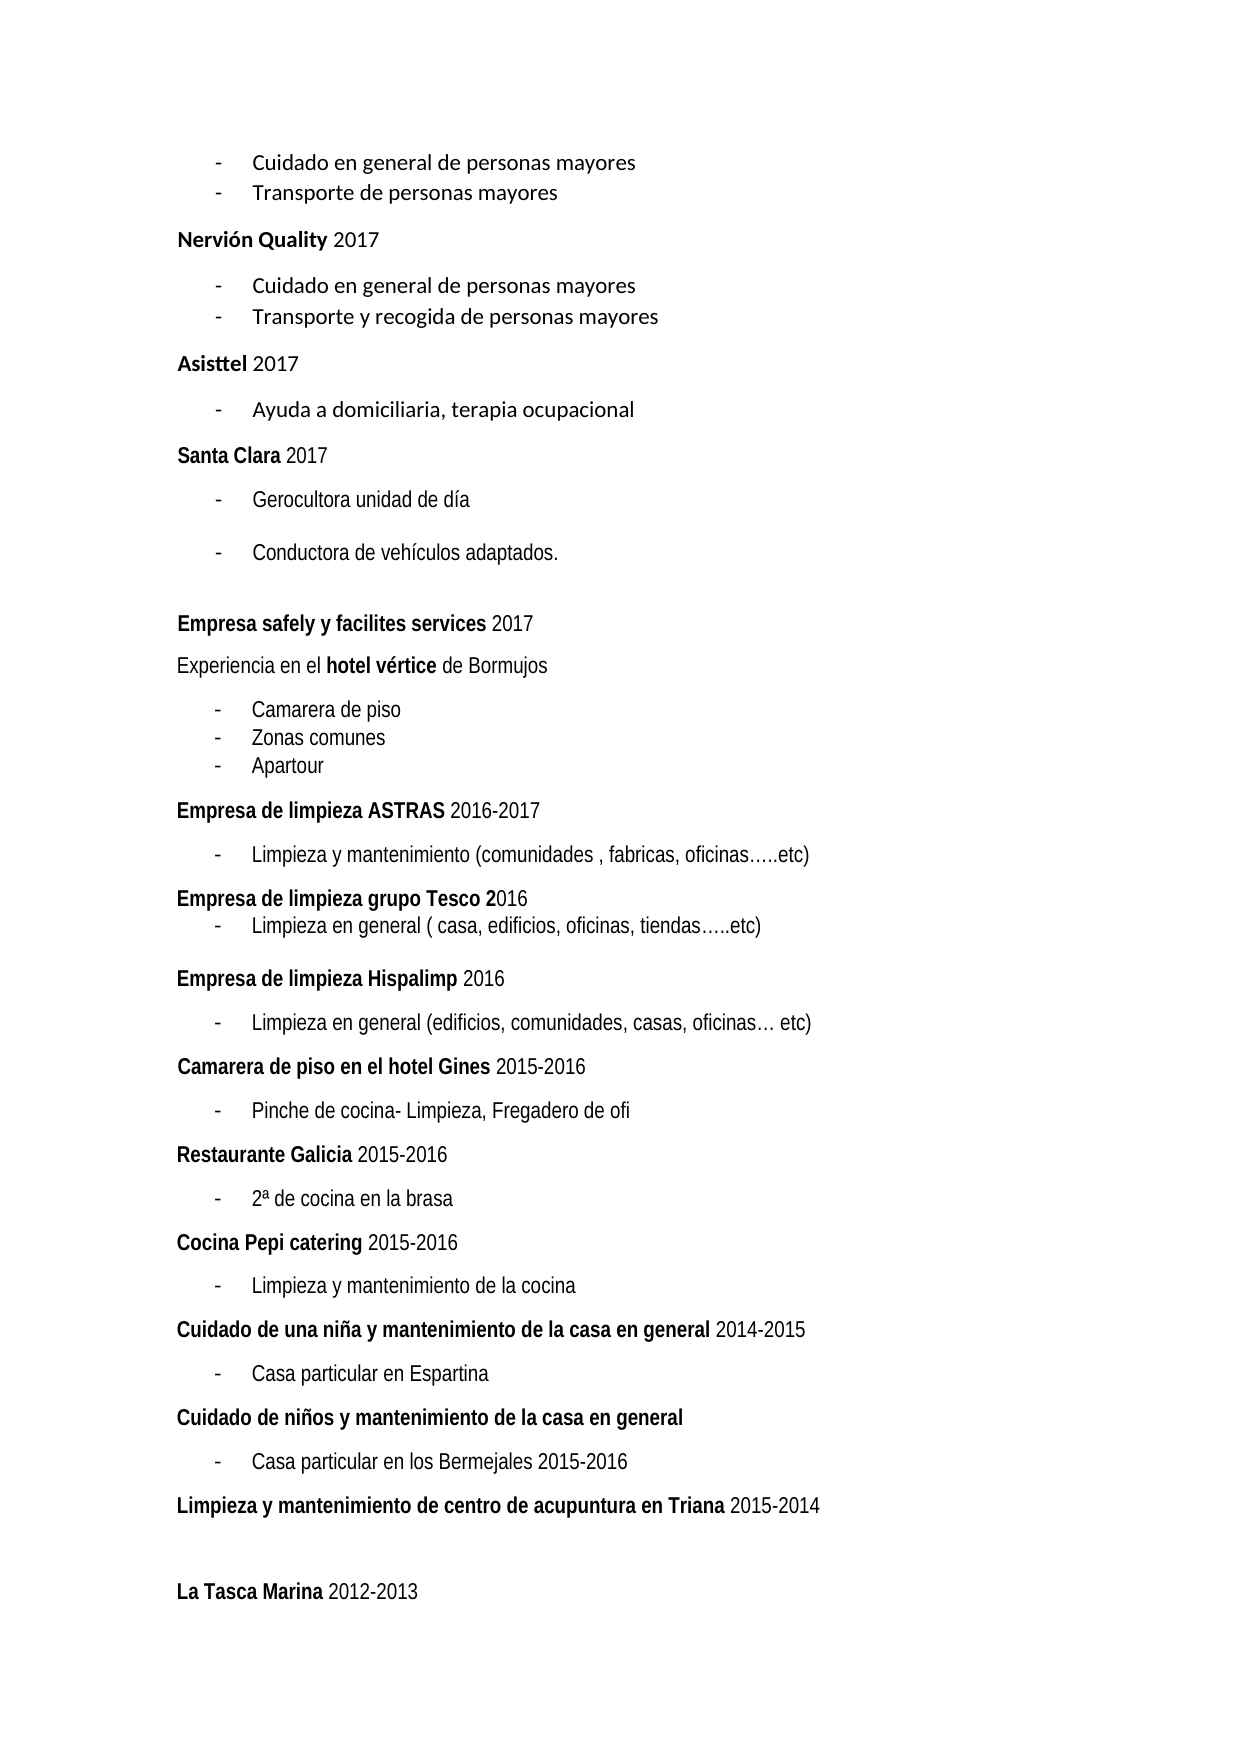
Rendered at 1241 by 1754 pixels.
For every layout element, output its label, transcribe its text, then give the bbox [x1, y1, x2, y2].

list Camarera de piso [214, 696, 1063, 723]
list Transporte y recogida de personas mayores [215, 302, 1063, 330]
list Casa particular en los Bermejales 2015-2016 [214, 1447, 1063, 1475]
text Cuidado de niños y mantenimiento de la casa en general [177, 1404, 1063, 1430]
text Nervión Quality 2017 [177, 225, 1063, 253]
subtitle Conductora de vehículos adaptados. [215, 538, 1063, 566]
text La Tasca Marina 2012-2013 [177, 1578, 1063, 1604]
list Pinche de cocina- Limpieza, Fregadero de ofi [214, 1096, 1063, 1124]
list Cuidado en general de personas mayores [215, 148, 1063, 176]
text Experiencia en el hotel vértice de Bormujos [177, 652, 1063, 679]
list Limpieza en general ( casa, edificios, oficinas, tiendas…..etc) [214, 911, 1063, 939]
list Apartour [214, 752, 1063, 779]
list Limpieza y mantenimiento (comunidades , fabricas, oficinas…..etc) [214, 840, 1063, 868]
list Cuidado en general de personas mayores [215, 272, 1063, 299]
list 2ª de cocina en la brasa [214, 1184, 1063, 1212]
text Cuidado de una niña y mantenimiento de la casa en general 2014-2015 [177, 1316, 1063, 1343]
text Empresa de limpieza ASTRAS 2016-2017 [177, 797, 1063, 823]
text Empresa safely y facilites services 2017 [177, 609, 1063, 636]
list Limpieza en general (edificios, comunidades, casas, oficinas… etc) [214, 1008, 892, 1036]
text Camarera de piso en el hotel Gines 2015-2016 [177, 1053, 892, 1079]
text Restaurante Galicia 2015-2016 [177, 1141, 1063, 1167]
text Limpieza y mantenimiento de centro de acupuntura en Triana 2015-2014 [177, 1492, 1063, 1518]
text Cocina Pepi catering 2015-2016 [177, 1228, 1063, 1255]
text Empresa de limpieza grupo Tesco 2016 [177, 885, 1063, 911]
text Asisttel 2017 [177, 349, 1063, 377]
list Casa particular en Espartina [214, 1359, 1063, 1387]
list Limpieza y mantenimiento de la cocina [214, 1272, 1063, 1299]
list Ayuda a domiciliaria, terapia ocupacional [215, 396, 1063, 423]
list Gerocultora unidad de día [215, 485, 1063, 513]
list Transporte de personas mayores [215, 178, 1063, 206]
text Santa Clara 2017 [177, 442, 1063, 469]
list Zonas comunes [214, 723, 1063, 752]
text Empresa de limpieza Hispalimp 2016 [177, 965, 892, 992]
